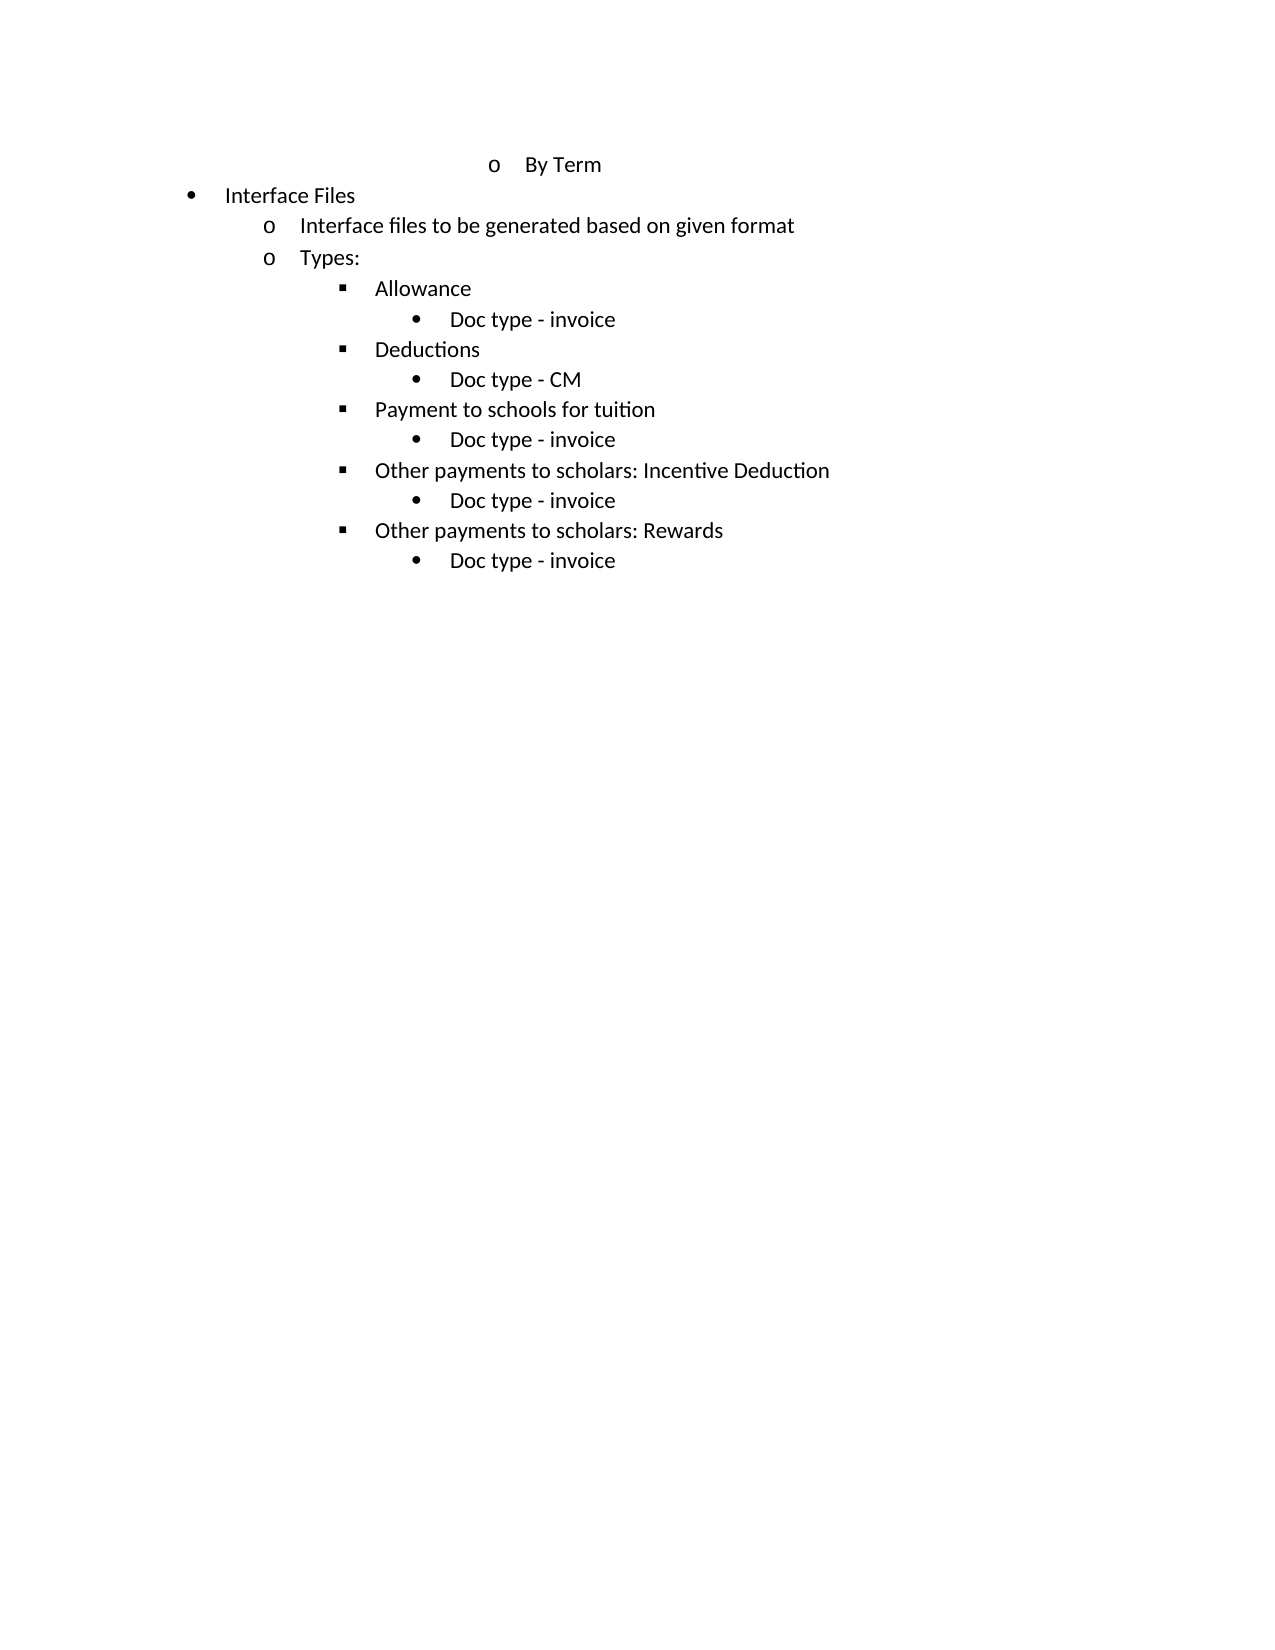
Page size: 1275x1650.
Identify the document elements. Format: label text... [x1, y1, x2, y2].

list Allowance [337, 274, 1125, 303]
list Types: [262, 243, 1125, 272]
list Doc type - invoice [412, 426, 1125, 454]
list Other payments to scholars: Rewards [337, 516, 1125, 544]
list By Term [487, 150, 1125, 179]
list Doc type - invoice [412, 486, 1125, 514]
list Payment to schools for tuition [337, 395, 1125, 423]
list Other payments to scholars: Incentive Deduction [337, 456, 1125, 484]
list Doc type - CM [412, 365, 1125, 393]
list Interface files to be generated based on given format [262, 212, 1125, 241]
list Doc type - invoice [412, 305, 1125, 333]
list Interface Files [187, 181, 1125, 209]
list Deductions [337, 335, 1125, 363]
list Doc type - invoice [412, 546, 1125, 574]
